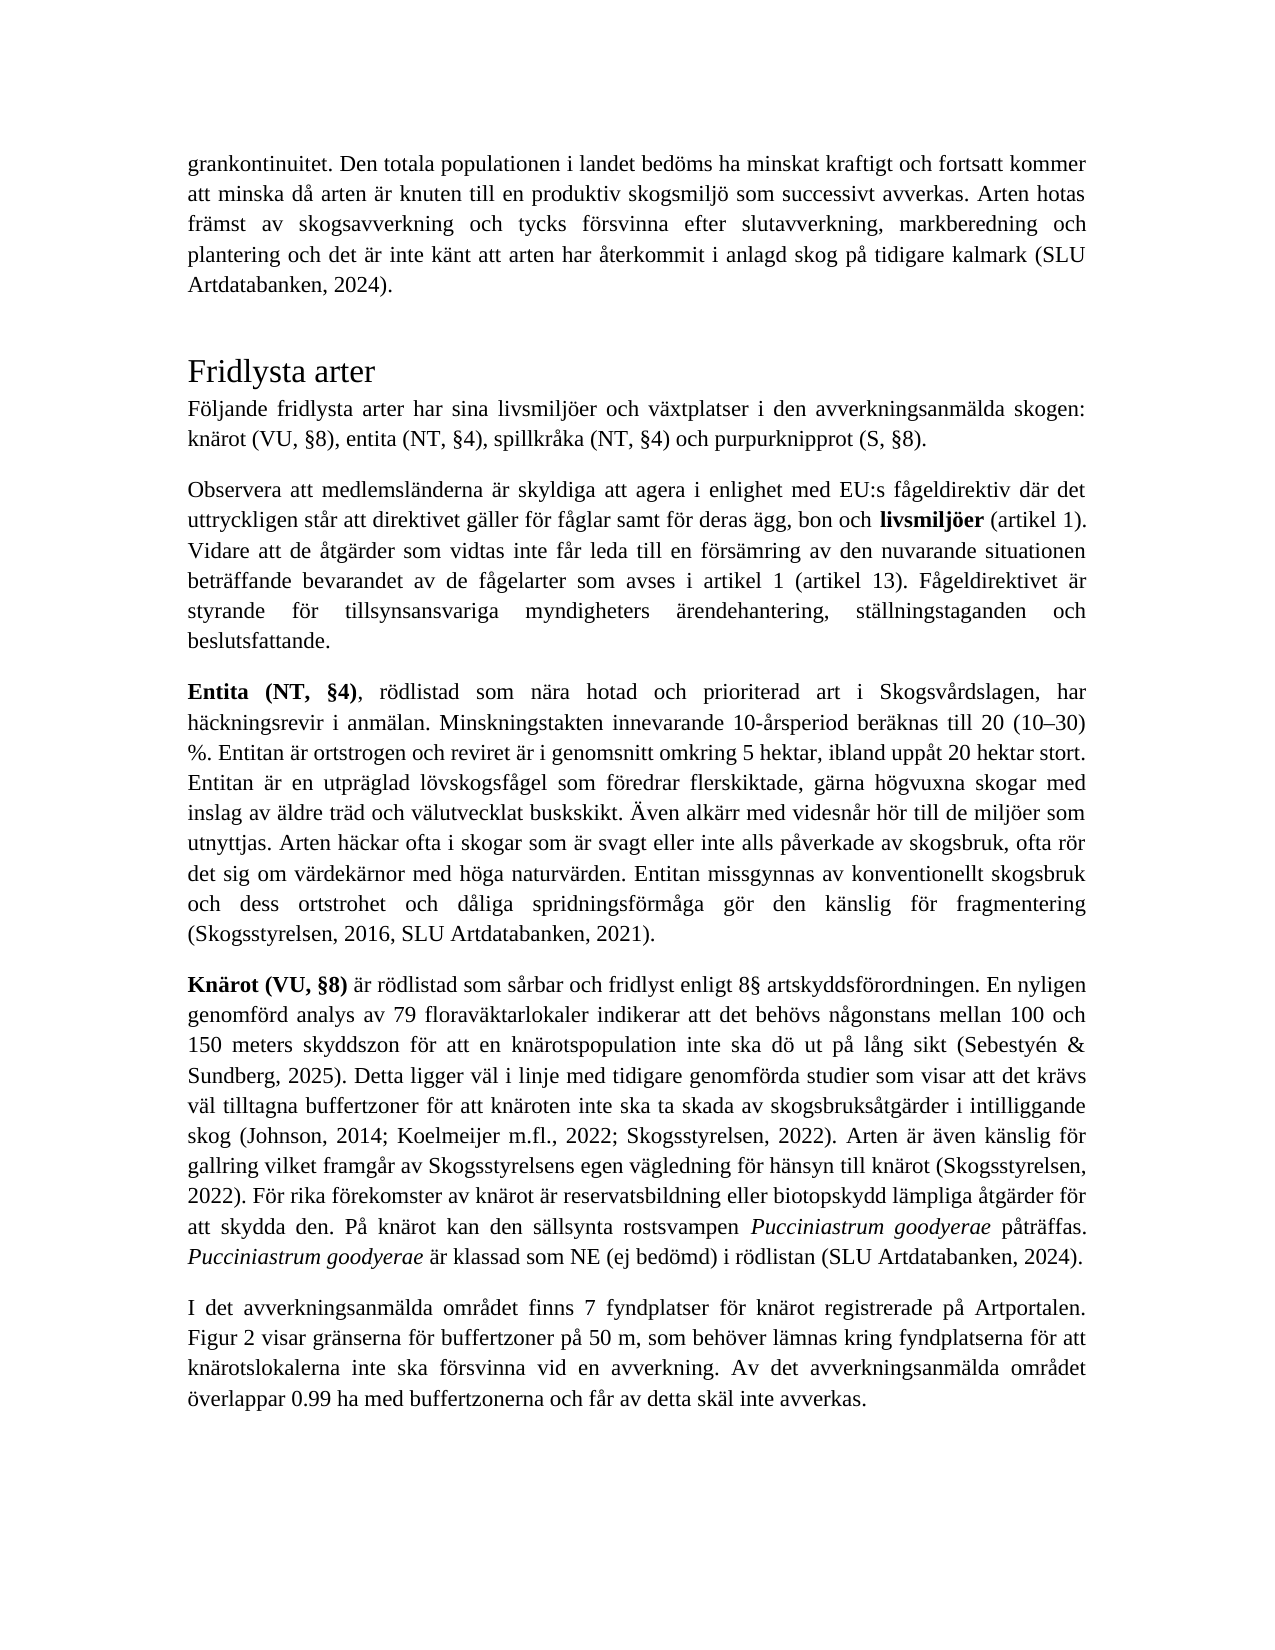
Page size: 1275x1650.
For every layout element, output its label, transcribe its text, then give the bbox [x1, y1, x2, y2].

text I det avverkningsanmälda området finns 7 fyndplatser för knärot registrerade på Artportalen. Figur 2 visar gränserna för buffertzoner på 50 m, som behöver lämnas kring fyndplatserna för att knärotslokalerna inte ska försvinna vid en avverkning. Av det avverkningsanmälda området överlappar 0.99 ha med buffertzonerna och får av detta skäl inte avverkas. [187, 1294, 1087, 1411]
text Knärot (VU, §8) är rödlistad som sårbar och fridlyst enligt 8§ artskyddsförordningen. En nyligen genomförd analys av 79 floraväktarlokaler indikerar att det behövs någonstans mellan 100 och 150 meters skyddszon för att en knärotspopulation inte ska dö ut på lång sikt (Sebestyén & Sundberg, 2025). Detta ligger väl i linje med tidigare genomförda studier som visar att det krävs väl tilltagna buffertzoner för att knäroten inte ska ta skada av skogsbruksåtgärder i intilliggande skog (Johnson, 2014; Koelmeijer m.fl., 2022; Skogsstyrelsen, 2022). Arten är även känslig för gallring vilket framgår av Skogsstyrelsens egen vägledning för hänsyn till knärot (Skogsstyrelsen, 2022). För rika förekomster av knärot är reservatsbildning eller biotopskydd lämpliga åtgärder för att skydda den. På knärot kan den sällsynta rostsvampen Pucciniastrum goodyerae påträffas. Pucciniastrum goodyerae är klassad som NE (ej bedömd) i rödlistan (SLU Artdatabanken, 2024). [187, 971, 1087, 1269]
subtitle Fridlysta arter [187, 351, 1087, 389]
text Entita (NT, §4), rödlistad som nära hotad och prioriterad art i Skogsvårdslagen, har häckningsrevir i anmälan. Minskningstakten innevarande 10-årsperiod beräknas till 20 (10–30) %. Entitan är ortstrogen och reviret är i genomsnitt omkring 5 hektar, ibland uppåt 20 hektar stort. Entitan är en utpräglad lövskogsfågel som föredrar flerskiktade, gärna högvuxna skogar med inslag av äldre träd och välutvecklat buskskikt. Även alkärr med videsnår hör till de miljöer som utnyttjas. Arten häckar ofta i skogar som är svagt eller inte alls påverkade av skogsbruk, ofta rör det sig om värdekärnor med höga naturvärden. Entitan missgynnas av konventionellt skogsbruk och dess ortstrohet och dåliga spridningsförmåga gör den känslig för fragmentering (Skogsstyrelsen, 2016, SLU Artdatabanken, 2021). [187, 678, 1087, 946]
text Följande fridlysta arter har sina livsmiljöer och växtplatser i den avverkningsanmälda skogen: knärot (VU, §8), entita (NT, §4), spillkråka (NT, §4) och purpurknipprot (S, §8). [187, 395, 1087, 452]
text Observera att medlemsländerna är skyldiga att agera i enlighet med EU:s fågeldirektiv där det uttryckligen står att direktivet gäller för fåglar samt för deras ägg, bon och livsmiljöer (artikel 1). Vidare att de åtgärder som vidtas inte får leda till en försämring av den nuvarande situationen beträffande bevarandet av de fågelarter som avses i artikel 1 (artikel 13). Fågeldirektivet är styrande för tillsynsansvariga myndigheters ärendehantering, ställningstaganden och beslutsfattande. [187, 476, 1087, 654]
